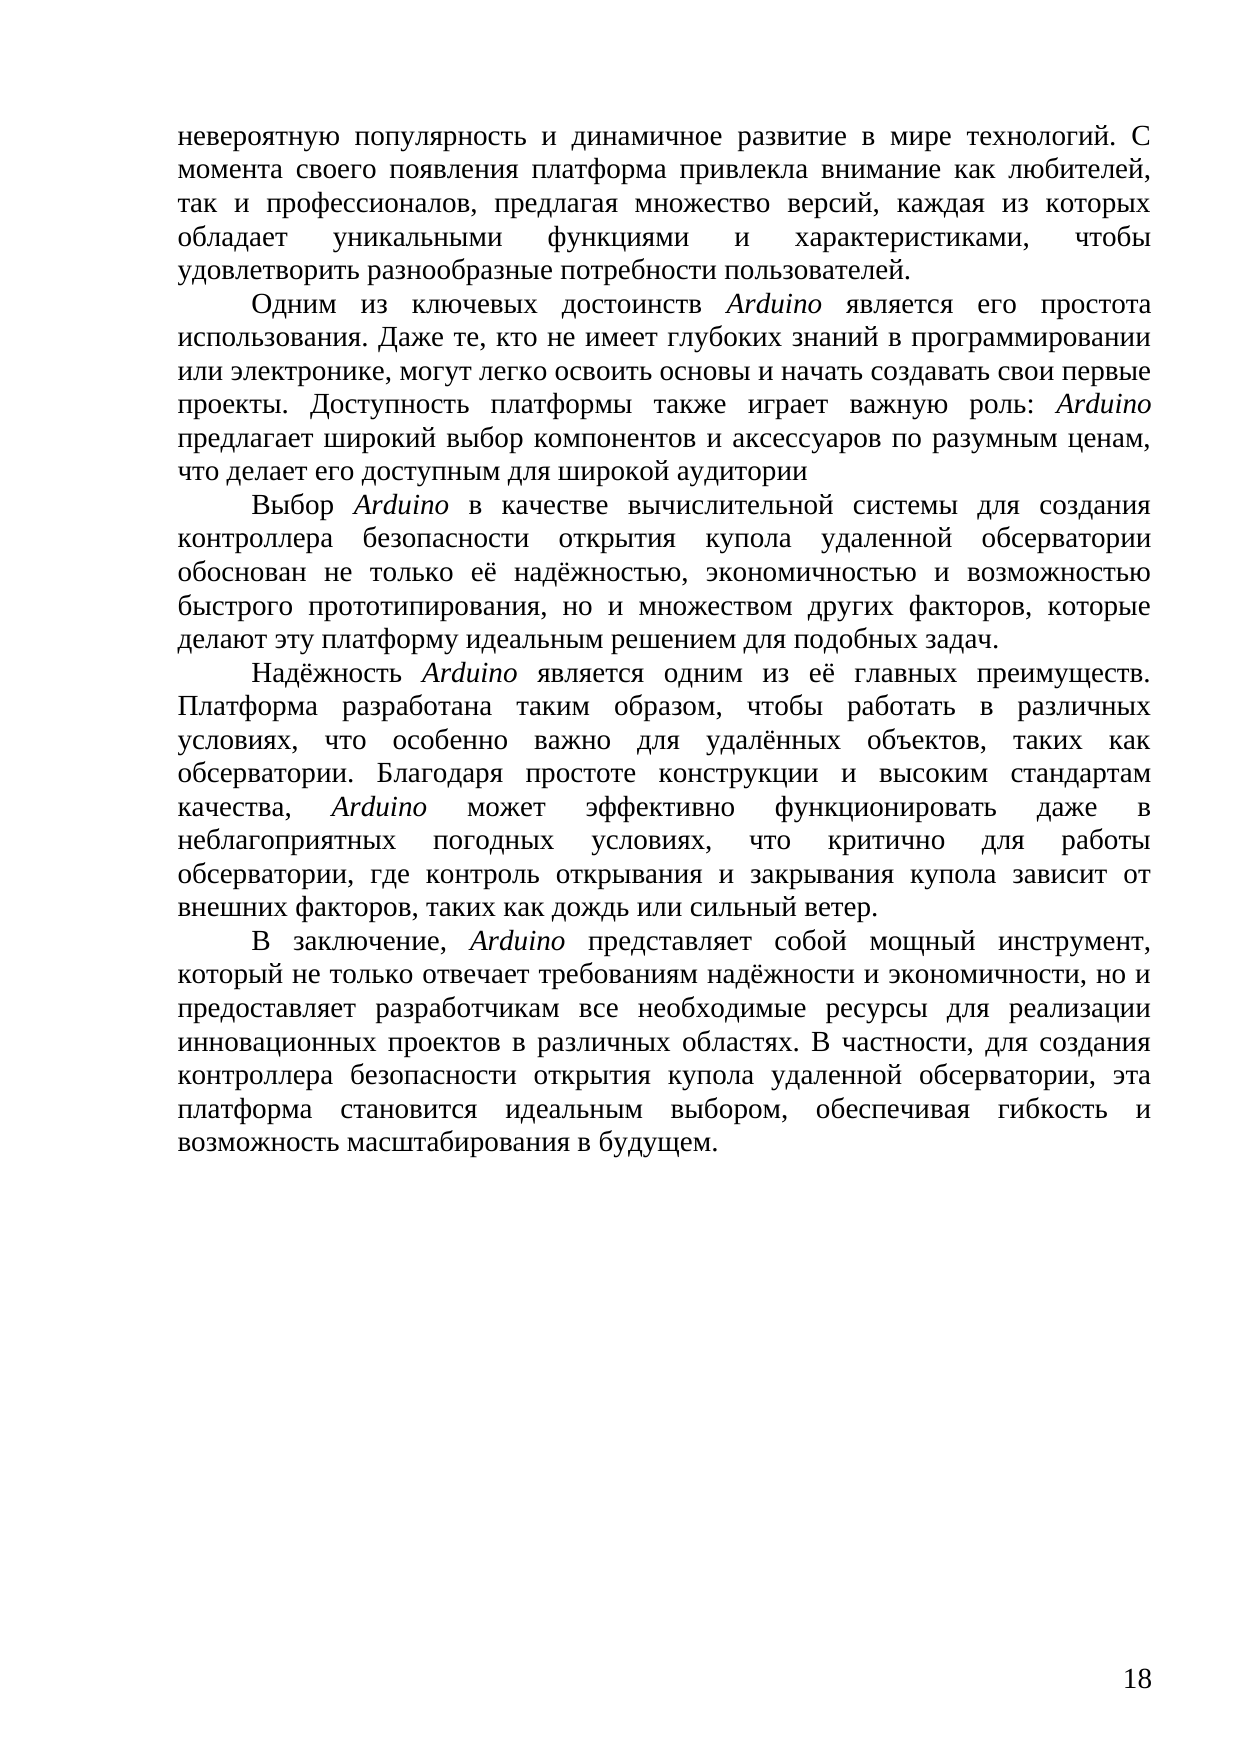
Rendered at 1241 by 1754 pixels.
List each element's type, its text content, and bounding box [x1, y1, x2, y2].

text Выбор Arduino в качестве вычислительной системы для создания контроллера безопасности открытия купола удаленной обсерватории обоснован не только её надёжностью, экономичностью и возможностью быстрого прототипирования, но и множеством других факторов, которые делают эту платформу идеальным решением для подобных задач. [177, 487, 1152, 655]
text Одним из ключевых достоинств Arduino является его простота использования. Даже те, кто не имеет глубоких знаний в программировании или электронике, могут легко освоить основы и начать создавать свои первые проекты. Доступность платформы также играет важную роль: Arduino предлагает широкий выбор компонентов и аксессуаров по разумным ценам, что делает его доступным для широкой аудитории [177, 286, 1152, 487]
text В заключение, Arduino представляет собой мощный инструмент, который не только отвечает требованиям надёжности и экономичности, но и предоставляет разработчикам все необходимые ресурсы для реализации инновационных проектов в различных областях. В частности, для создания контроллера безопасности открытия купола удаленной обсерватории, эта платформа становится идеальным выбором, обеспечивая гибкость и возможность масштабирования в будущем. [177, 923, 1152, 1158]
text Надёжность Arduino является одним из её главных преимуществ. Платформа разработана таким образом, чтобы работать в различных условиях, что особенно важно для удалённых объектов, таких как обсерватории. Благодаря простоте конструкции и высоким стандартам качества, Arduino может эффективно функционировать даже в неблагоприятных погодных условиях, что критично для работы обсерватории, где контроль открывания и закрывания купола зависит от внешних факторов, таких как дождь или сильный ветер. [177, 655, 1152, 923]
